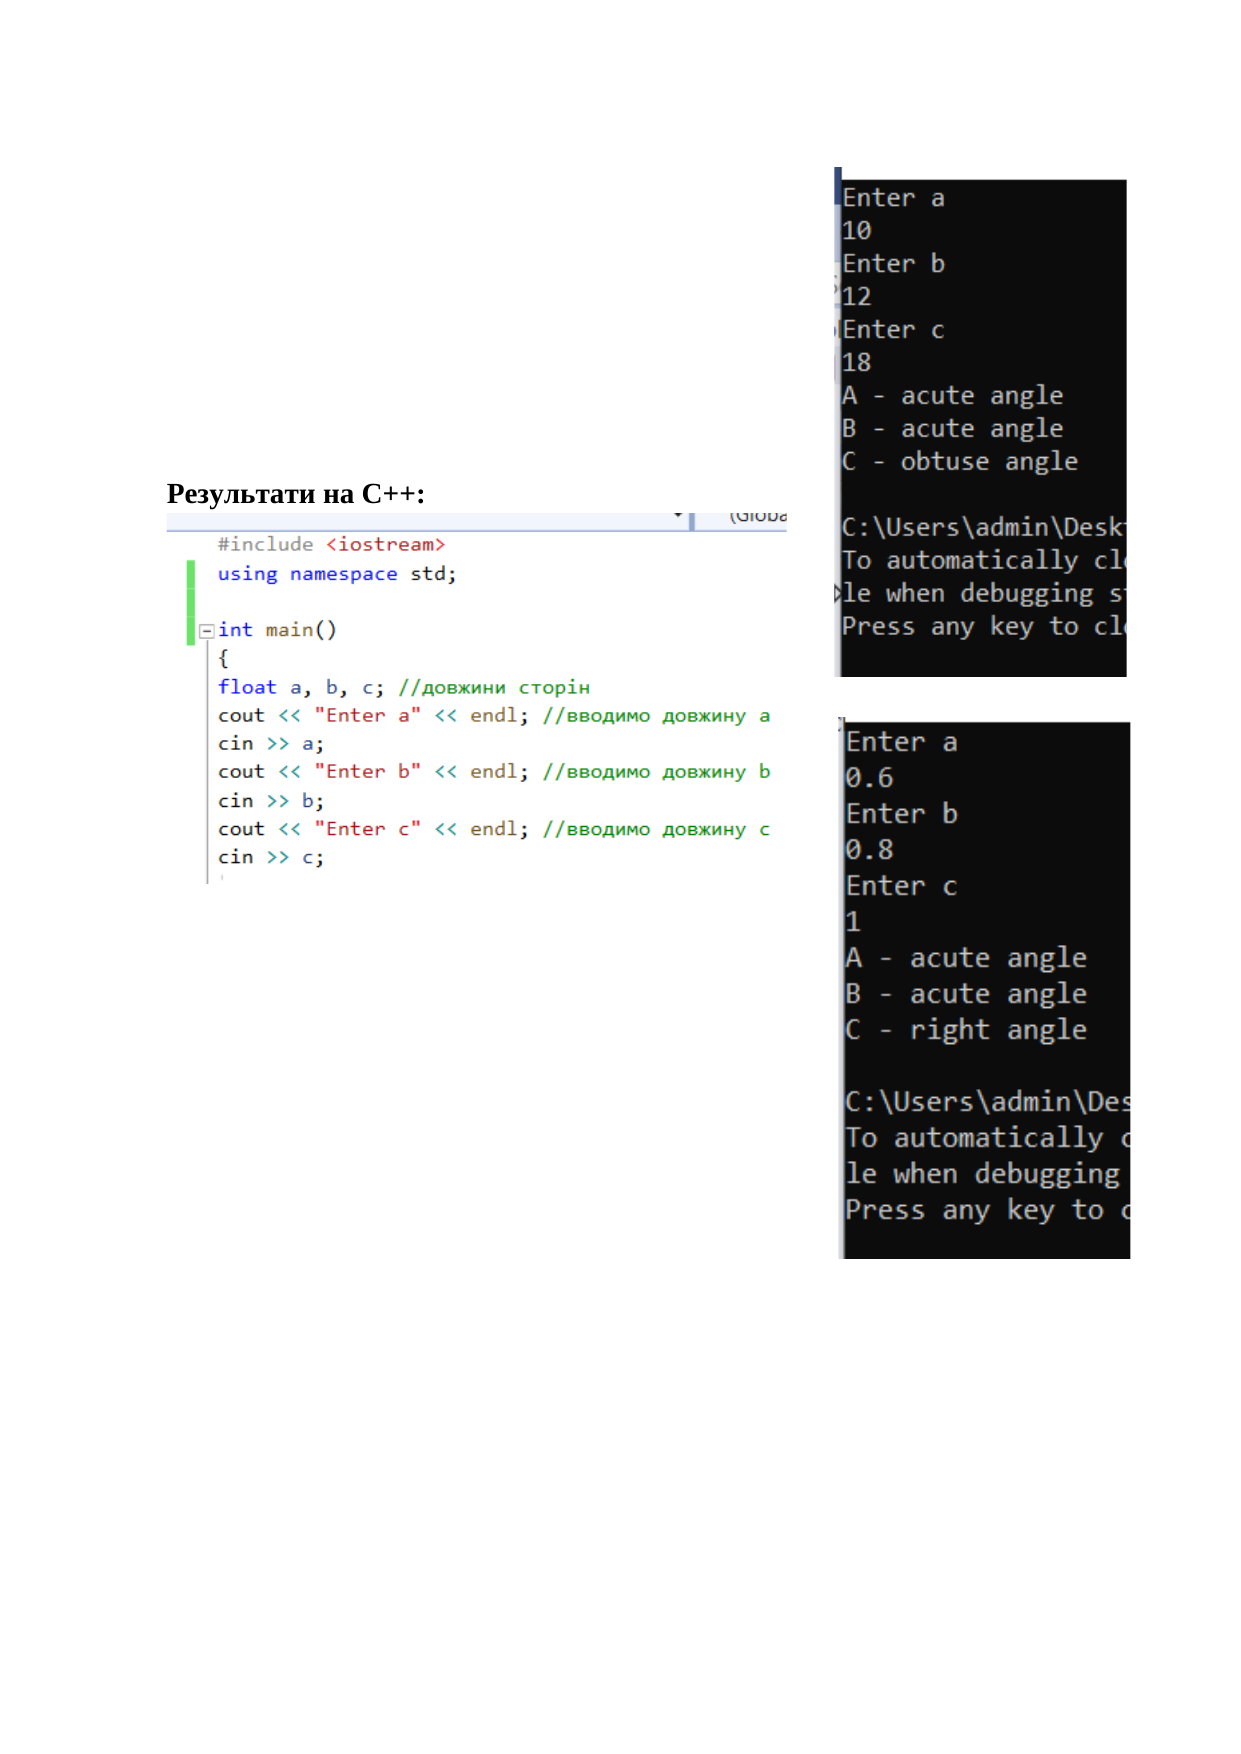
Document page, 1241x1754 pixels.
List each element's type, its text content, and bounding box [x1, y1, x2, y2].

picture [166, 513, 787, 884]
picture [838, 717, 1131, 1259]
picture [834, 167, 1127, 677]
